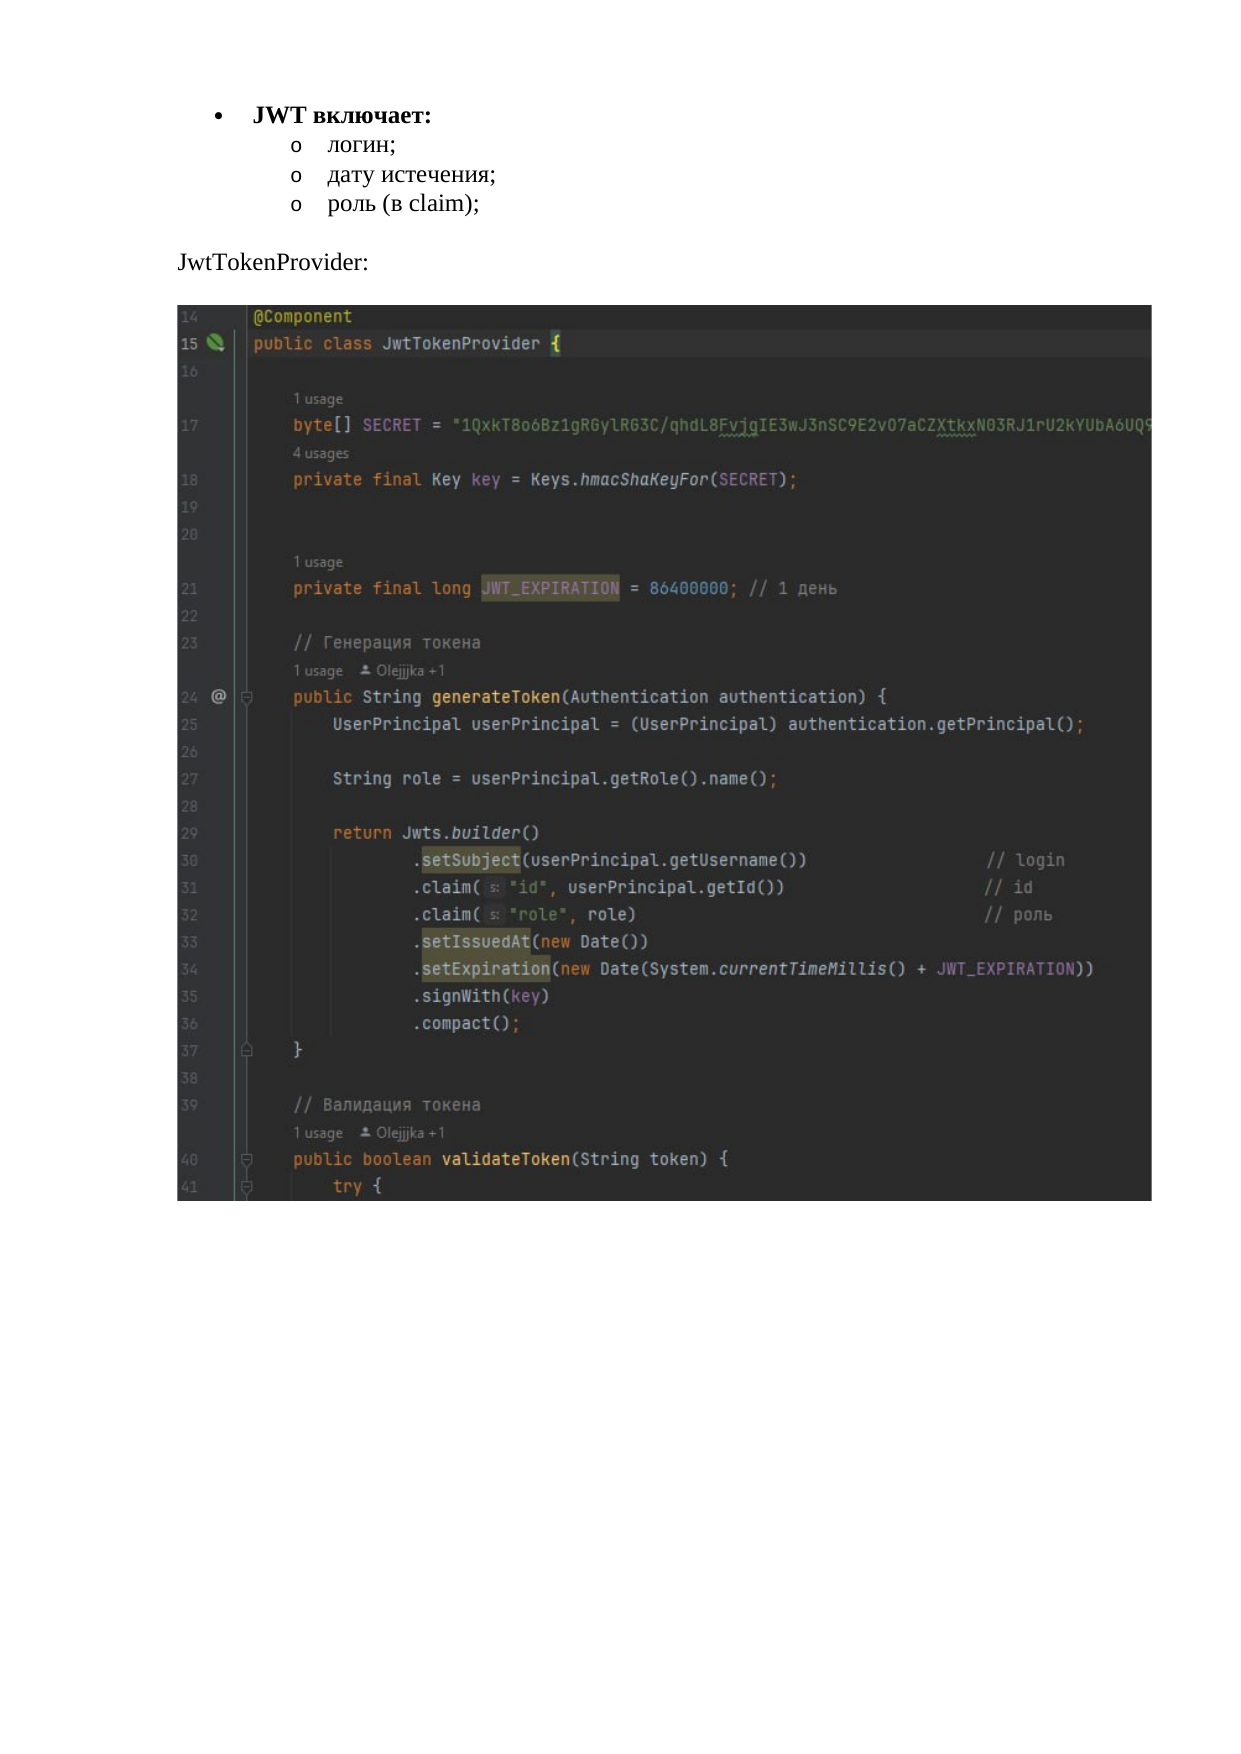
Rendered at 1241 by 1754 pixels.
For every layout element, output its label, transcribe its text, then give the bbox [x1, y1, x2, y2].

picture [177, 305, 1152, 1201]
text JwtTokenProvider: [177, 247, 1152, 276]
list логин; [290, 129, 1152, 159]
list роль (в claim); [290, 188, 1152, 218]
list JWT включает: [215, 101, 1152, 129]
list дату истечения; [290, 159, 1152, 188]
